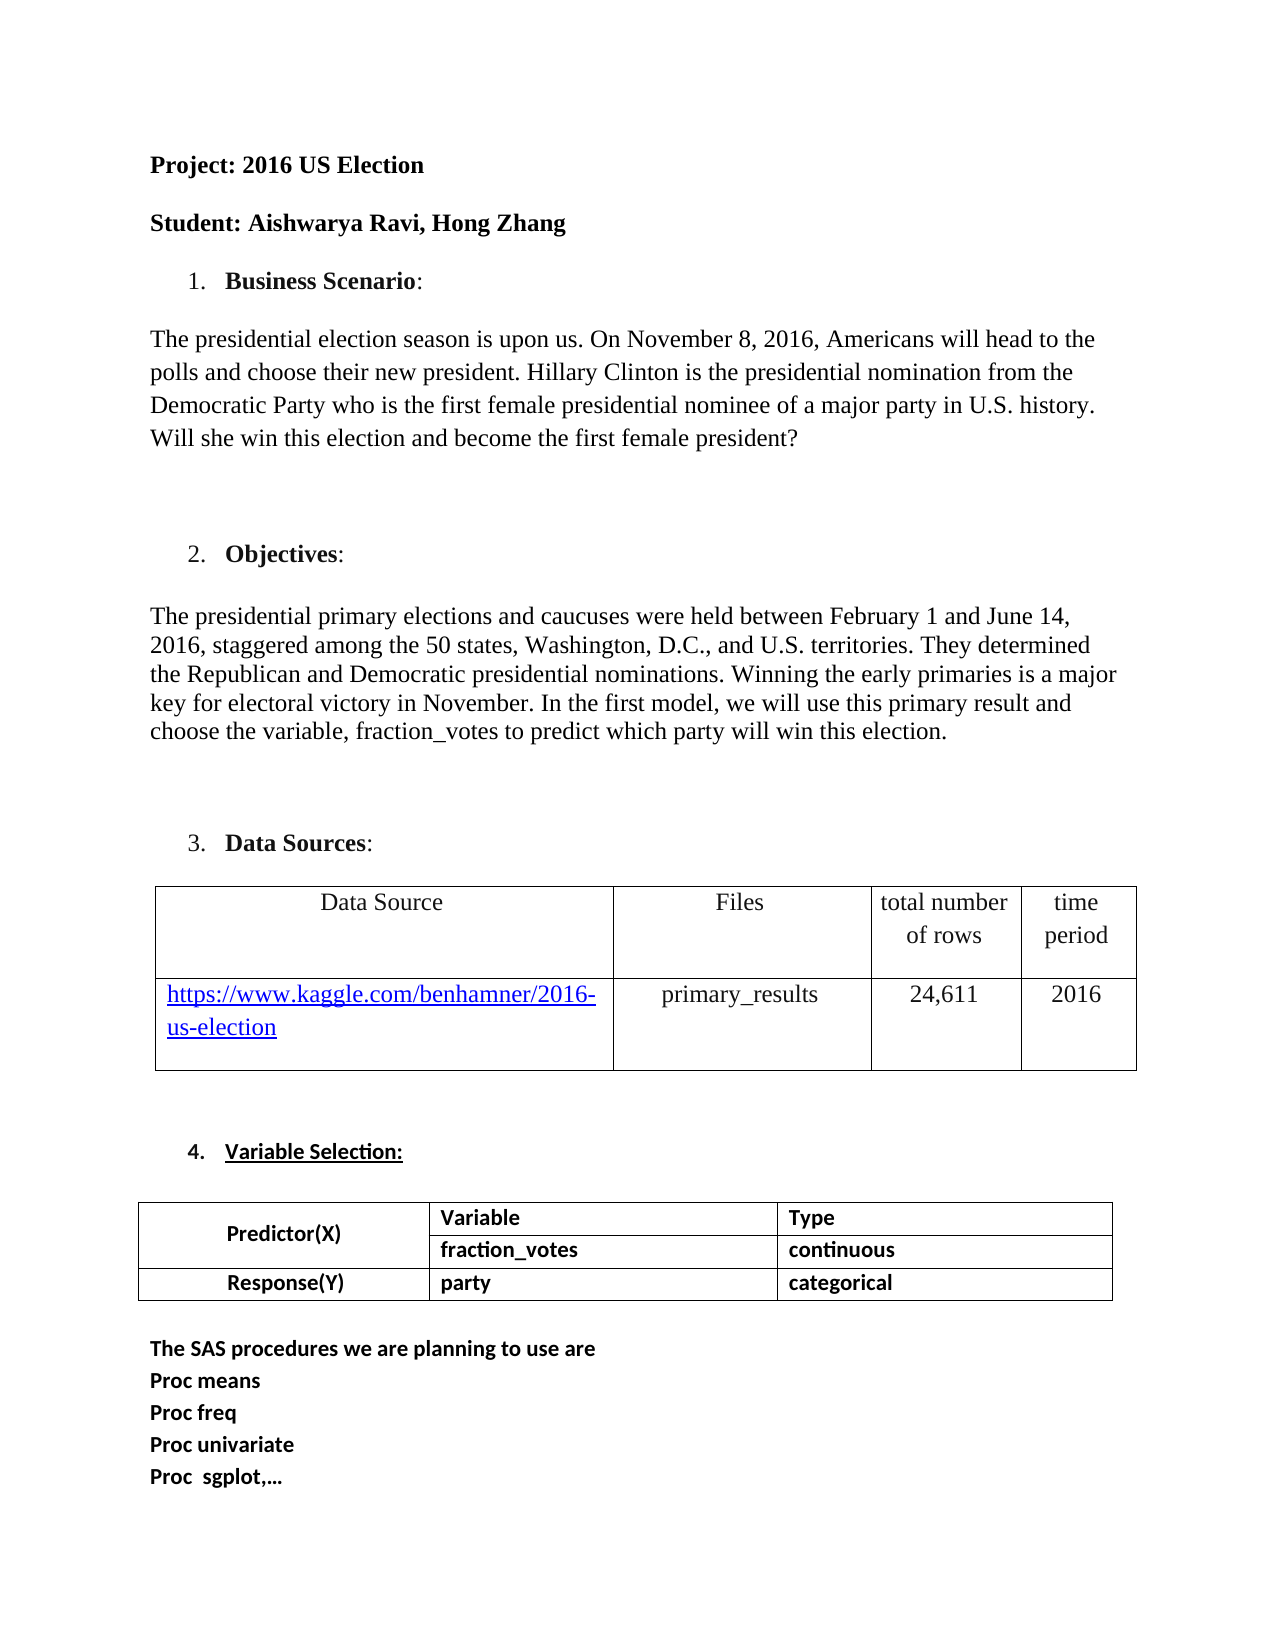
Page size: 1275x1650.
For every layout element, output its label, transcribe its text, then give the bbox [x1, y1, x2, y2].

text The presidential election season is upon us. On November 8, 2016, Americans will head to the polls and choose their new president. Hillary Clinton is the presidential nomination from the Democratic Party who is the first female presidential nominee of a major party in U.S. history. Will she win this election and become the first female president? [150, 324, 1125, 452]
list Variable Selection: [187, 1137, 1125, 1165]
text Proc freq [150, 1398, 1125, 1426]
table_cell https://www.kaggle.com/benhamner/2016-us-election [156, 979, 613, 1070]
text Student: Aishwarya Ravi, Hong Zhang [150, 208, 1125, 237]
table_header Variable [430, 1203, 777, 1234]
table_cell fraction_votes [430, 1236, 777, 1267]
table_cell 2016 [1022, 979, 1136, 1070]
table_cell 24,611 [872, 979, 1021, 1070]
table_cell party [430, 1269, 777, 1300]
table_header Type [778, 1203, 1112, 1234]
table_header Predictor(X) [139, 1203, 429, 1267]
table_cell categorical [778, 1269, 1112, 1300]
text Proc means [150, 1366, 1125, 1394]
table_header Data Source [156, 887, 613, 978]
table_cell primary_results [614, 979, 871, 1070]
text The presidential primary elections and caucuses were held between February 1 and June 14, 2016, staggered among the 50 states, Washington, D.C., and U.S. territories. They determined the Republican and Democratic presidential nominations. Winning the early primaries is a major key for electoral victory in November. In the first model, we will use this primary result and choose the variable, fraction_votes to predict which party will win this election. [150, 601, 1125, 745]
table_header total number of rows [872, 887, 1021, 978]
text Proc sgplot,… [150, 1462, 1125, 1490]
list Data Sources: [187, 828, 1125, 857]
table_header Files [614, 887, 871, 978]
text Project: 2016 US Election [150, 150, 1125, 179]
list Business Scenario: [187, 266, 1125, 295]
table_cell Response(Y) [139, 1269, 429, 1300]
text Proc univariate [150, 1430, 1125, 1458]
text The SAS procedures we are planning to use are [150, 1334, 1125, 1362]
list Objectives: [187, 539, 1125, 568]
table_cell continuous [778, 1236, 1112, 1267]
table_header time period [1022, 887, 1136, 978]
